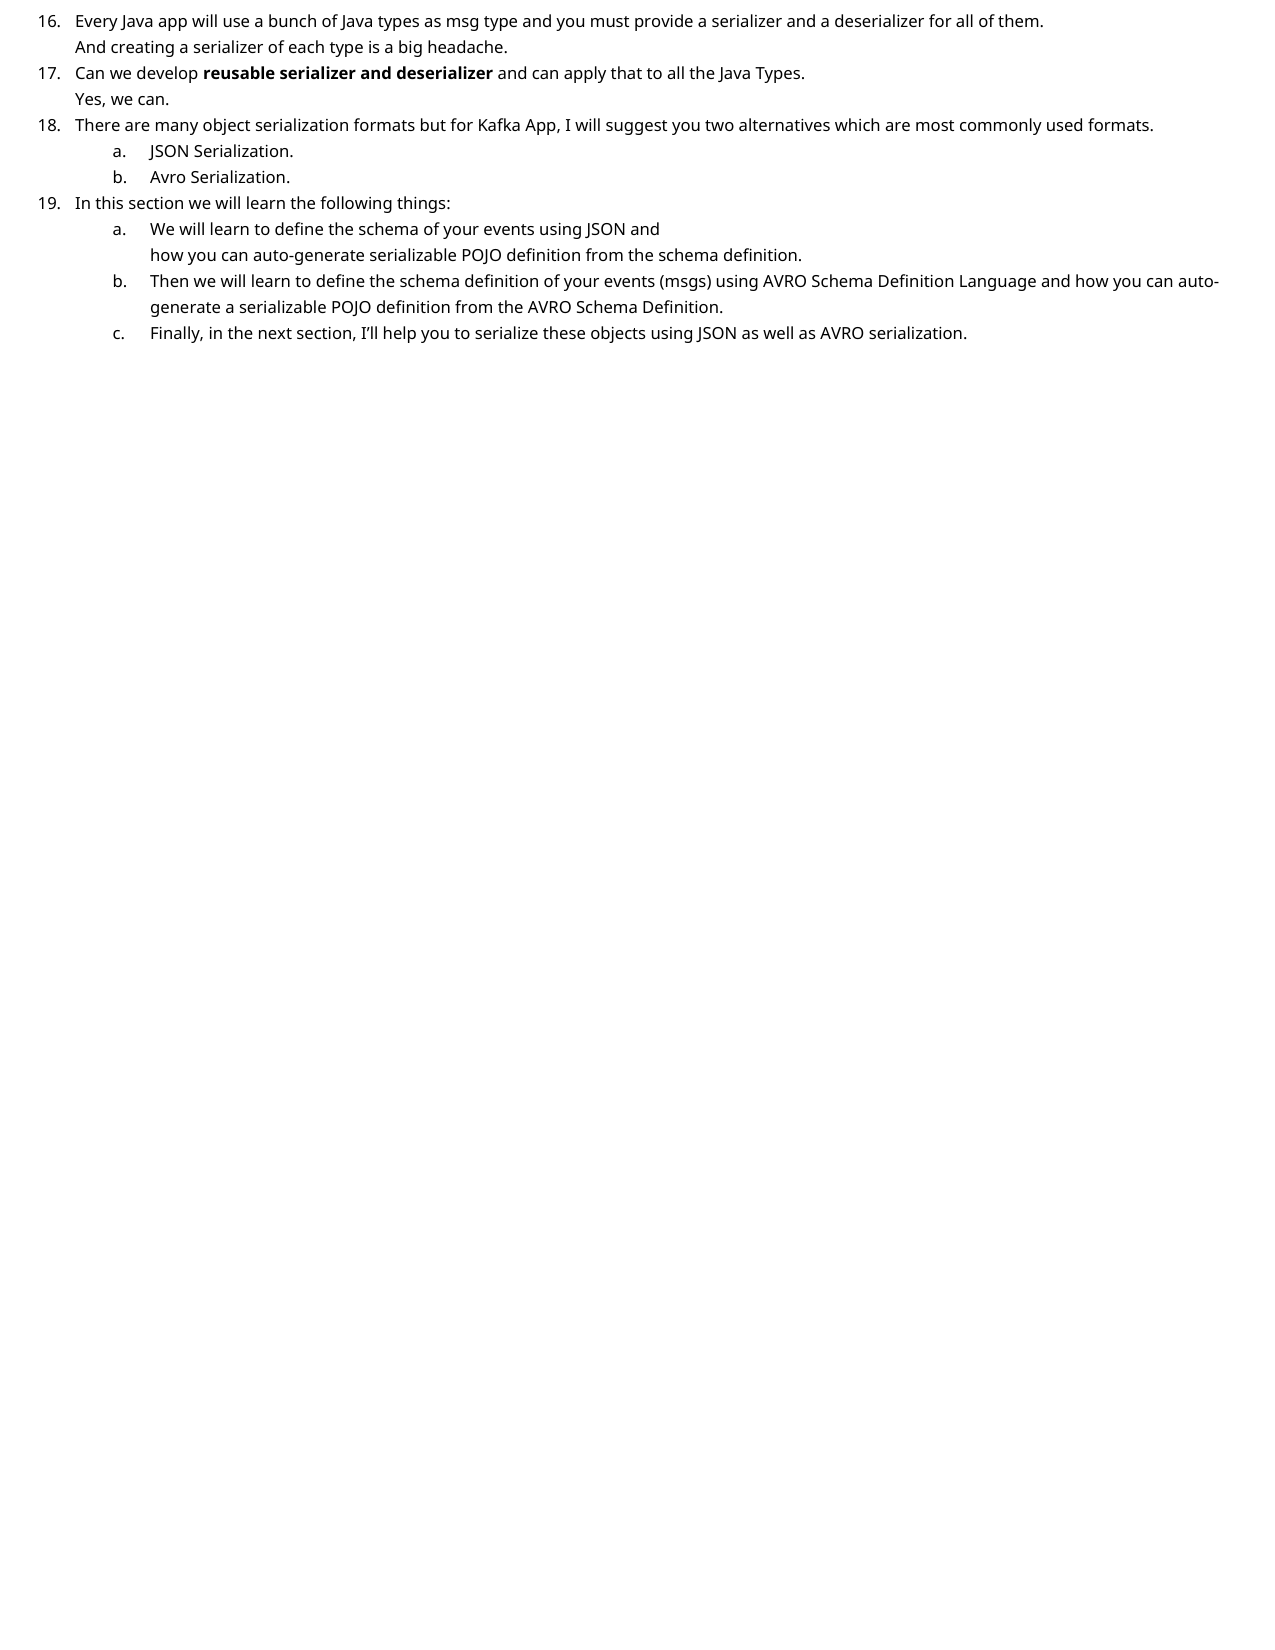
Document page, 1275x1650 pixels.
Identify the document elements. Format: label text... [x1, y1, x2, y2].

list There are many object serialization formats but for Kafka App, I will suggest you two alternatives which are most commonly used formats. [37, 114, 1255, 136]
list Avro Serialization. [112, 166, 1255, 188]
list Then we will learn to define the schema definition of your events (msgs) using AVRO Schema Definition Language and how you can auto-generate a serializable POJO definition from the AVRO Schema Definition. [112, 270, 1255, 319]
list JSON Serialization. [112, 140, 1255, 162]
list Finally, in the next section, I’ll help you to serialize these objects using JSON as well as AVRO serialization. [112, 322, 1255, 345]
list In this section we will learn the following things: [37, 192, 1255, 214]
list Can we develop reusable serializer and deserializer and can apply that to all the Java Types. Yes, we can. [37, 62, 1255, 110]
list how you can auto-generate serializable POJO definition from the schema definition. [150, 244, 1255, 267]
list We will learn to define the schema of your events using JSON and [112, 218, 1255, 241]
